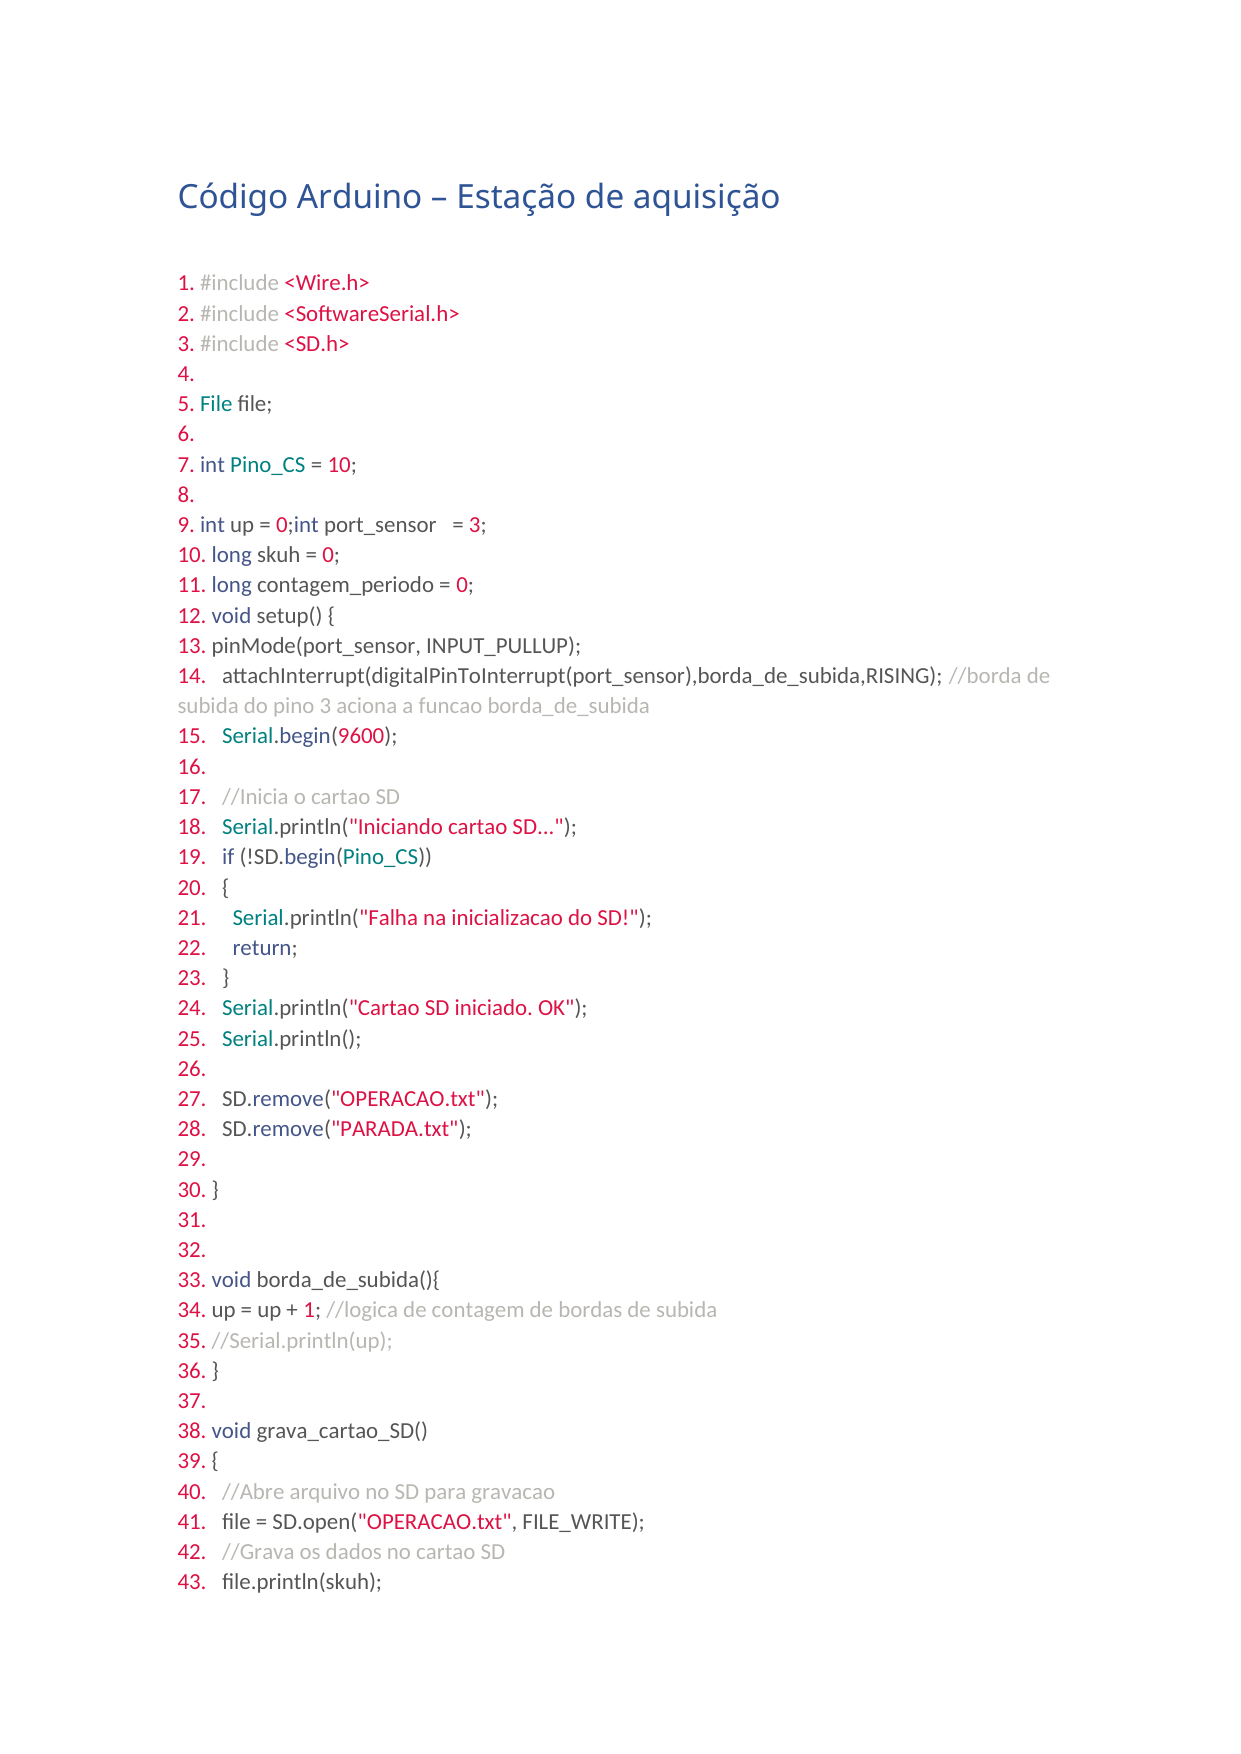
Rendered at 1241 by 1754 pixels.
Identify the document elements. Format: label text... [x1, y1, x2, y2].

subtitle Código Arduino – Estação de aquisição [177, 173, 1063, 218]
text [177, 268, 1063, 1595]
